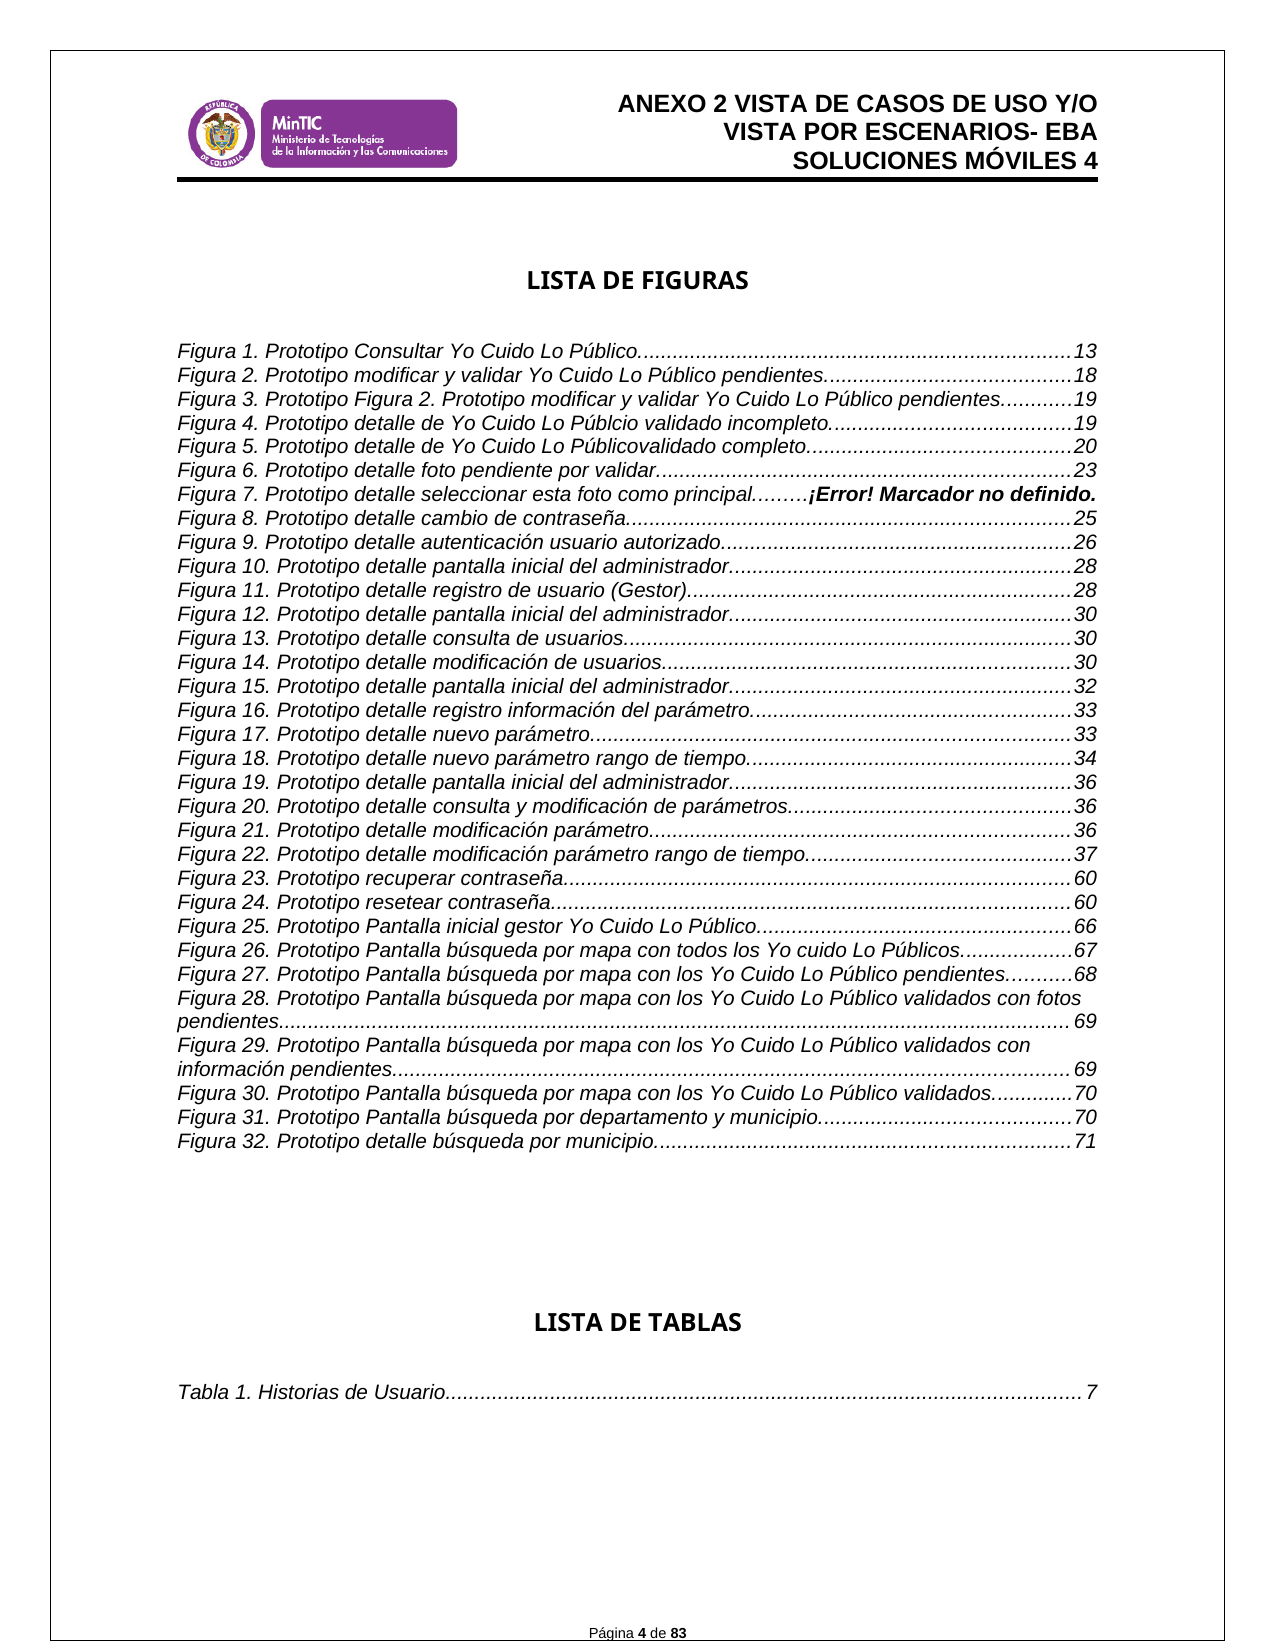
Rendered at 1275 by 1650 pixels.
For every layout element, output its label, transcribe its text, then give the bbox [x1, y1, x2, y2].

text Figura 30. Prototipo Pantalla búsqueda por mapa con los Yo Cuido Lo Público validados. 70 [177, 1081, 1098, 1105]
text Figura 32. Prototipo detalle búsqueda por municipio. 71 [177, 1129, 1098, 1153]
text Figura 4. Prototipo detalle de Yo Cuido Lo Públcio validado incompleto. 19 [177, 410, 1098, 434]
text Figura 22. Prototipo detalle modificación parámetro rango de tiempo. 37 [177, 842, 1098, 866]
text LISTA DE tablas [177, 1304, 1098, 1338]
text Figura 15. Prototipo detalle pantalla inicial del administrador. 32 [177, 674, 1098, 698]
text Figura 2. Prototipo modificar y validar Yo Cuido Lo Público pendientes. 18 [177, 362, 1098, 386]
text Figura 31. Prototipo Pantalla búsqueda por departamento y municipio. 70 [177, 1105, 1098, 1129]
text Tabla 1. Historias de Usuario 7 [177, 1380, 1098, 1404]
text Figura 9. Prototipo detalle autenticación usuario autorizado. 26 [177, 530, 1098, 554]
text Figura 12. Prototipo detalle pantalla inicial del administrador. 30 [177, 602, 1098, 626]
text Figura 1. Prototipo Consultar Yo Cuido Lo Público. 13 [177, 338, 1098, 362]
text Figura 28. Prototipo Pantalla búsqueda por mapa con los Yo Cuido Lo Público validados con fotos pendientes. 69 [177, 985, 1098, 1033]
text Figura 29. Prototipo Pantalla búsqueda por mapa con los Yo Cuido Lo Público validados con información pendientes. 69 [177, 1033, 1098, 1081]
text Figura 6. Prototipo detalle foto pendiente por validar. 23 [177, 458, 1098, 482]
text Figura 11. Prototipo detalle registro de usuario (Gestor). 28 [177, 578, 1098, 602]
text Figura 27. Prototipo Pantalla búsqueda por mapa con los Yo Cuido Lo Público pendientes. 68 [177, 961, 1098, 985]
text Figura 26. Prototipo Pantalla búsqueda por mapa con todos los Yo cuido Lo Públicos. 67 [177, 937, 1098, 961]
text Figura 10. Prototipo detalle pantalla inicial del administrador. 28 [177, 554, 1098, 578]
text Figura 19. Prototipo detalle pantalla inicial del administrador. 36 [177, 770, 1098, 794]
text Figura 14. Prototipo detalle modificación de usuarios. 30 [177, 650, 1098, 674]
text Figura 7. Prototipo detalle seleccionar esta foto como principal. ¡Error! Marcador no definido. [177, 482, 1098, 506]
text Figura 24. Prototipo resetear contraseña. 60 [177, 889, 1098, 913]
text Figura 13. Prototipo detalle consulta de usuarios. 30 [177, 626, 1098, 650]
text Figura 3. Prototipo Figura 2. Prototipo modificar y validar Yo Cuido Lo Público pendientes. 19 [177, 386, 1098, 410]
text Figura 18. Prototipo detalle nuevo parámetro rango de tiempo. 34 [177, 746, 1098, 770]
text Figura 20. Prototipo detalle consulta y modificación de parámetros. 36 [177, 794, 1098, 818]
text Figura 21. Prototipo detalle modificación parámetro. 36 [177, 818, 1098, 842]
text Figura 23. Prototipo recuperar contraseña. 60 [177, 866, 1098, 889]
text Figura 8. Prototipo detalle cambio de contraseña. 25 [177, 506, 1098, 530]
text LISTA DE FIGURAS [177, 263, 1098, 297]
text Figura 25. Prototipo Pantalla inicial gestor Yo Cuido Lo Público. 66 [177, 913, 1098, 937]
text Figura 16. Prototipo detalle registro información del parámetro. 33 [177, 698, 1098, 722]
text Figura 5. Prototipo detalle de Yo Cuido Lo Públicovalidado completo. 20 [177, 434, 1098, 458]
picture [181, 81, 472, 169]
text Figura 17. Prototipo detalle nuevo parámetro. 33 [177, 722, 1098, 746]
